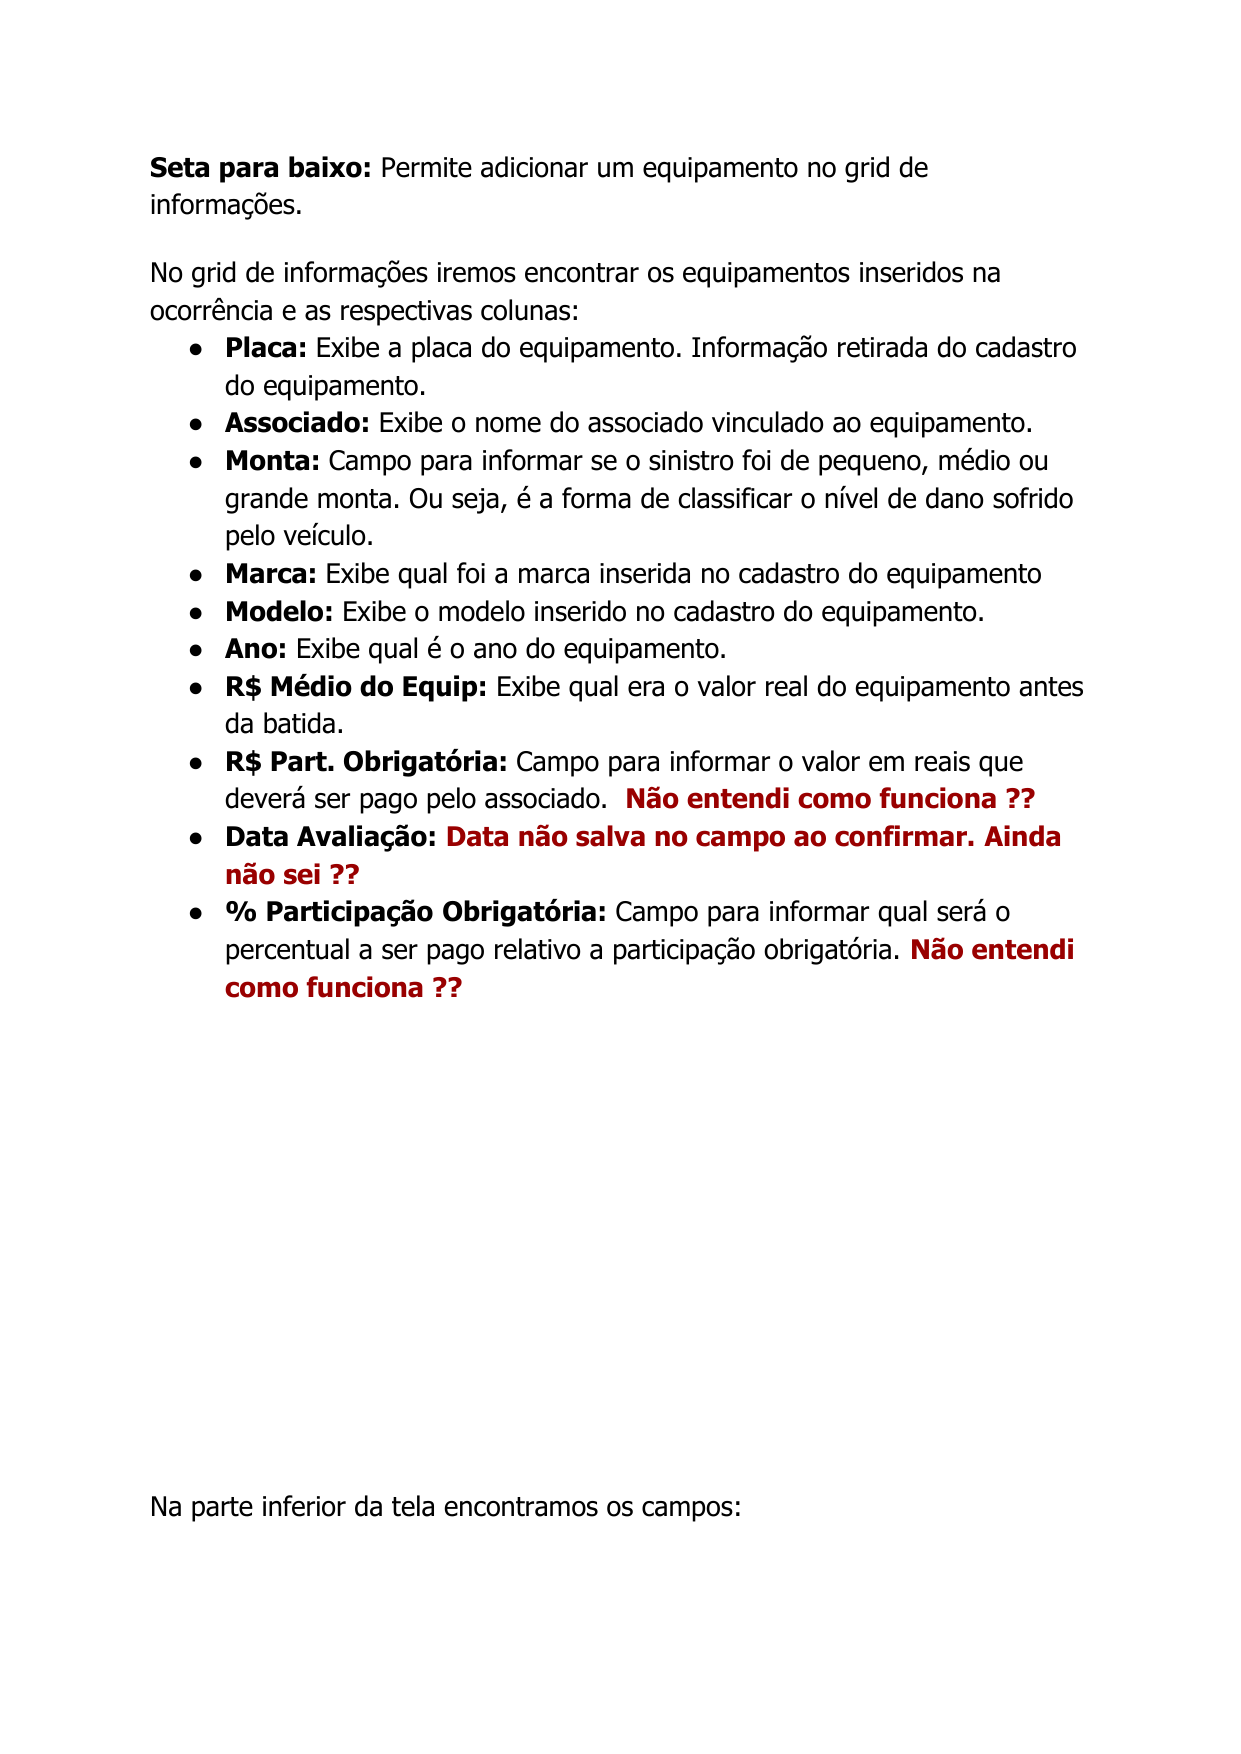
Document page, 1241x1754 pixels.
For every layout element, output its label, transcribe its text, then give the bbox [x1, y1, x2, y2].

text Seta para baixo: Permite adicionar um equipamento no grid de informações. [150, 150, 1090, 220]
list Monta: Campo para informar se o sinistro foi de pequeno, médio ou grande monta. Ou seja, é a forma de classificar o nível de dano sofrido pelo veículo. [187, 443, 1090, 551]
text Na parte inferior da tela encontramos os campos: [150, 1489, 1090, 1522]
list Associado: Exibe o nome do associado vinculado ao equipamento. [187, 406, 1090, 438]
list Ano: Exibe qual é o ano do equipamento. [187, 631, 1090, 664]
list R$ Médio do Equip: Exibe qual era o valor real do equipamento antes da batida. [187, 669, 1090, 739]
list % Participação Obrigatória: Campo para informar qual será o percentual a ser pago relativo a participação obrigatória. Não entendi como funciona ?? [187, 895, 1090, 1003]
list Modelo: Exibe o modelo inserido no cadastro do equipamento. [187, 594, 1090, 627]
text No grid de informações iremos encontrar os equipamentos inseridos na ocorrência e as respectivas colunas: [150, 255, 1090, 326]
list R$ Part. Obrigatória: Campo para informar o valor em reais que deverá ser pago pelo associado. Não entendi como funciona ?? [187, 744, 1090, 814]
list Placa: Exibe a placa do equipamento. Informação retirada do cadastro do equipamento. [187, 331, 1090, 401]
list Data Avaliação: Data não salva no campo ao confirmar. Ainda não sei ?? [187, 819, 1090, 890]
list Marca: Exibe qual foi a marca inserida no cadastro do equipamento [187, 556, 1090, 589]
